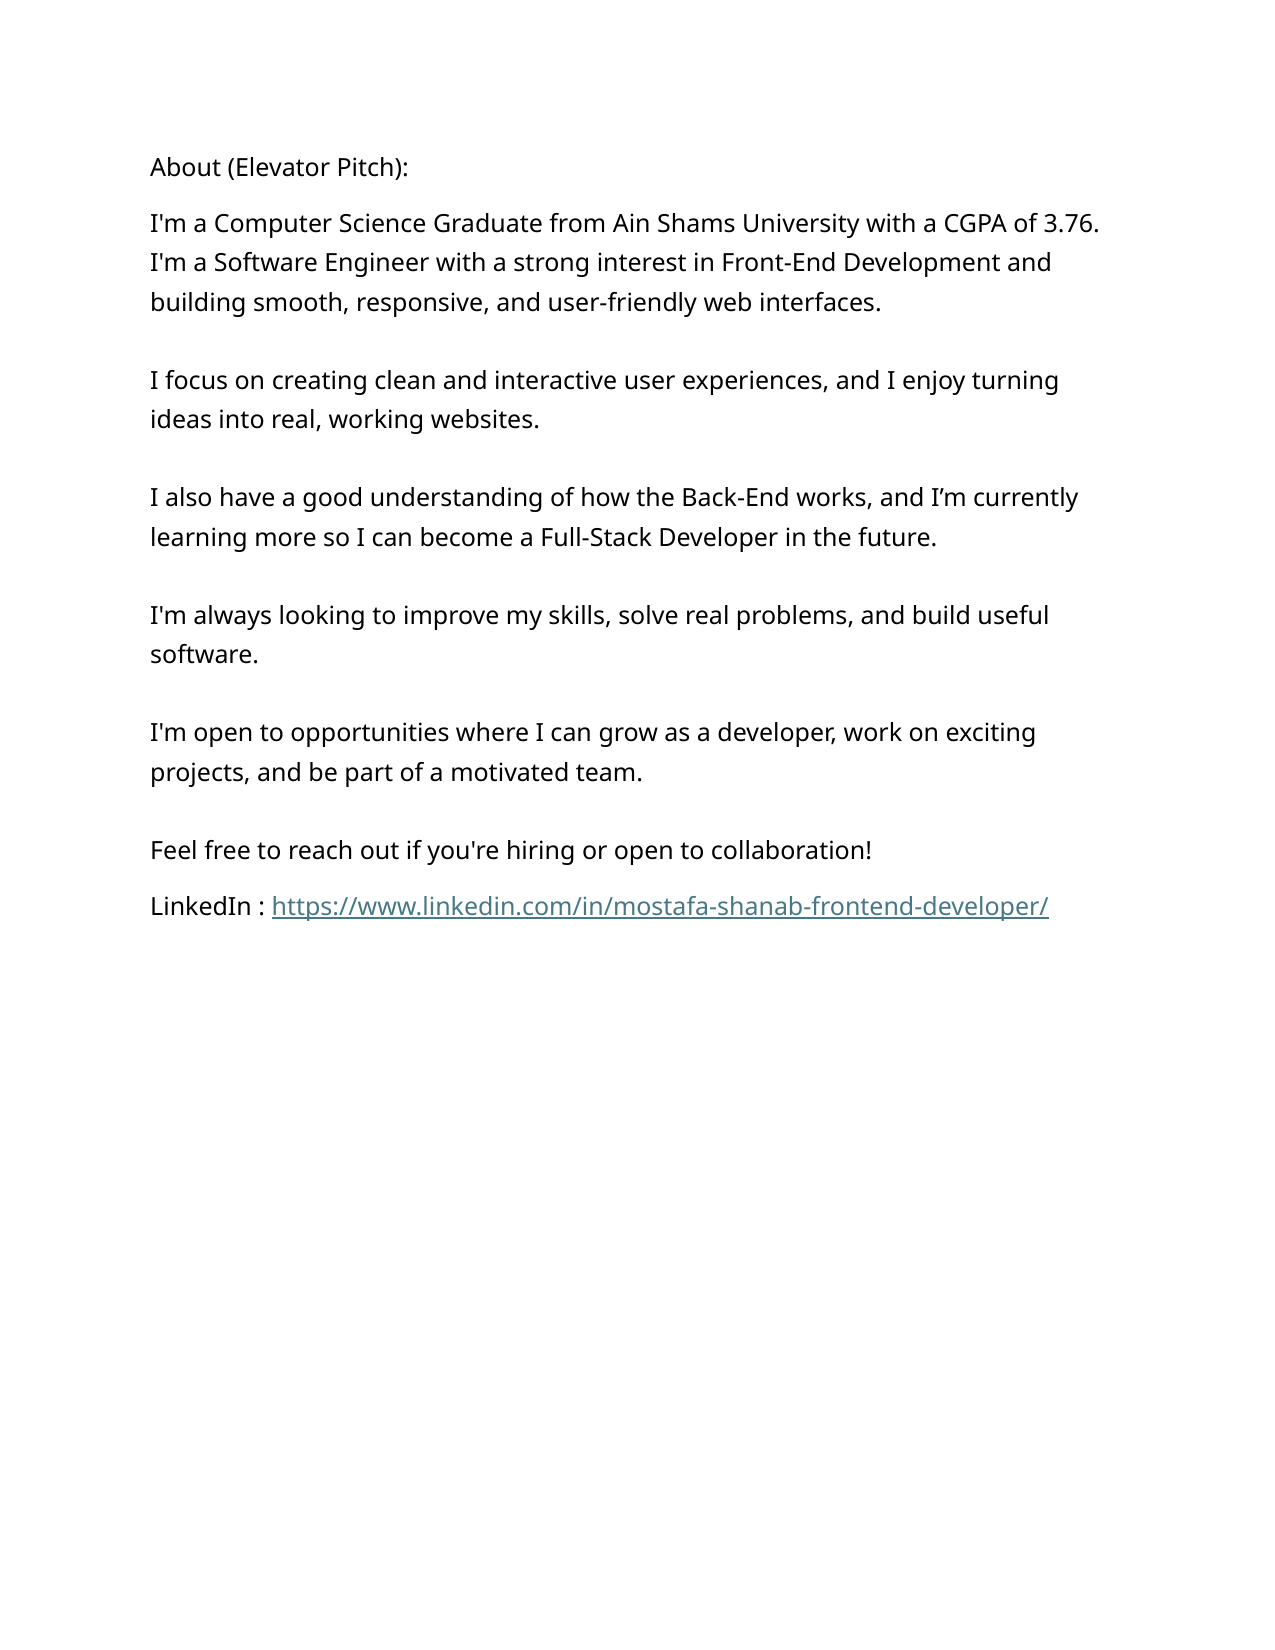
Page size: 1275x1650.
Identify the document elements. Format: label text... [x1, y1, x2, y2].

text About (Elevator Pitch): [150, 150, 1125, 184]
text I'm a Computer Science Graduate from Ain Shams University with a CGPA of 3.76. I'm a Software Engineer with a strong interest in Front-End Development and building smooth, responsive, and user-friendly web interfaces. I focus on creating clean and interactive user experiences, and I enjoy turning ideas into real, working websites. I also have a good understanding of how the Back-End works, and I’m currently learning more so I can become a Full-Stack Developer in the future. I'm always looking to improve my skills, solve real problems, and build useful software. I'm open to opportunities where I can grow as a developer, work on exciting projects, and be part of a motivated team. Feel free to reach out if you're hiring or open to collaboration! [150, 206, 1125, 867]
text LinkedIn : https://www.linkedin.com/in/mostafa-shanab-frontend-developer/ [150, 888, 1125, 922]
